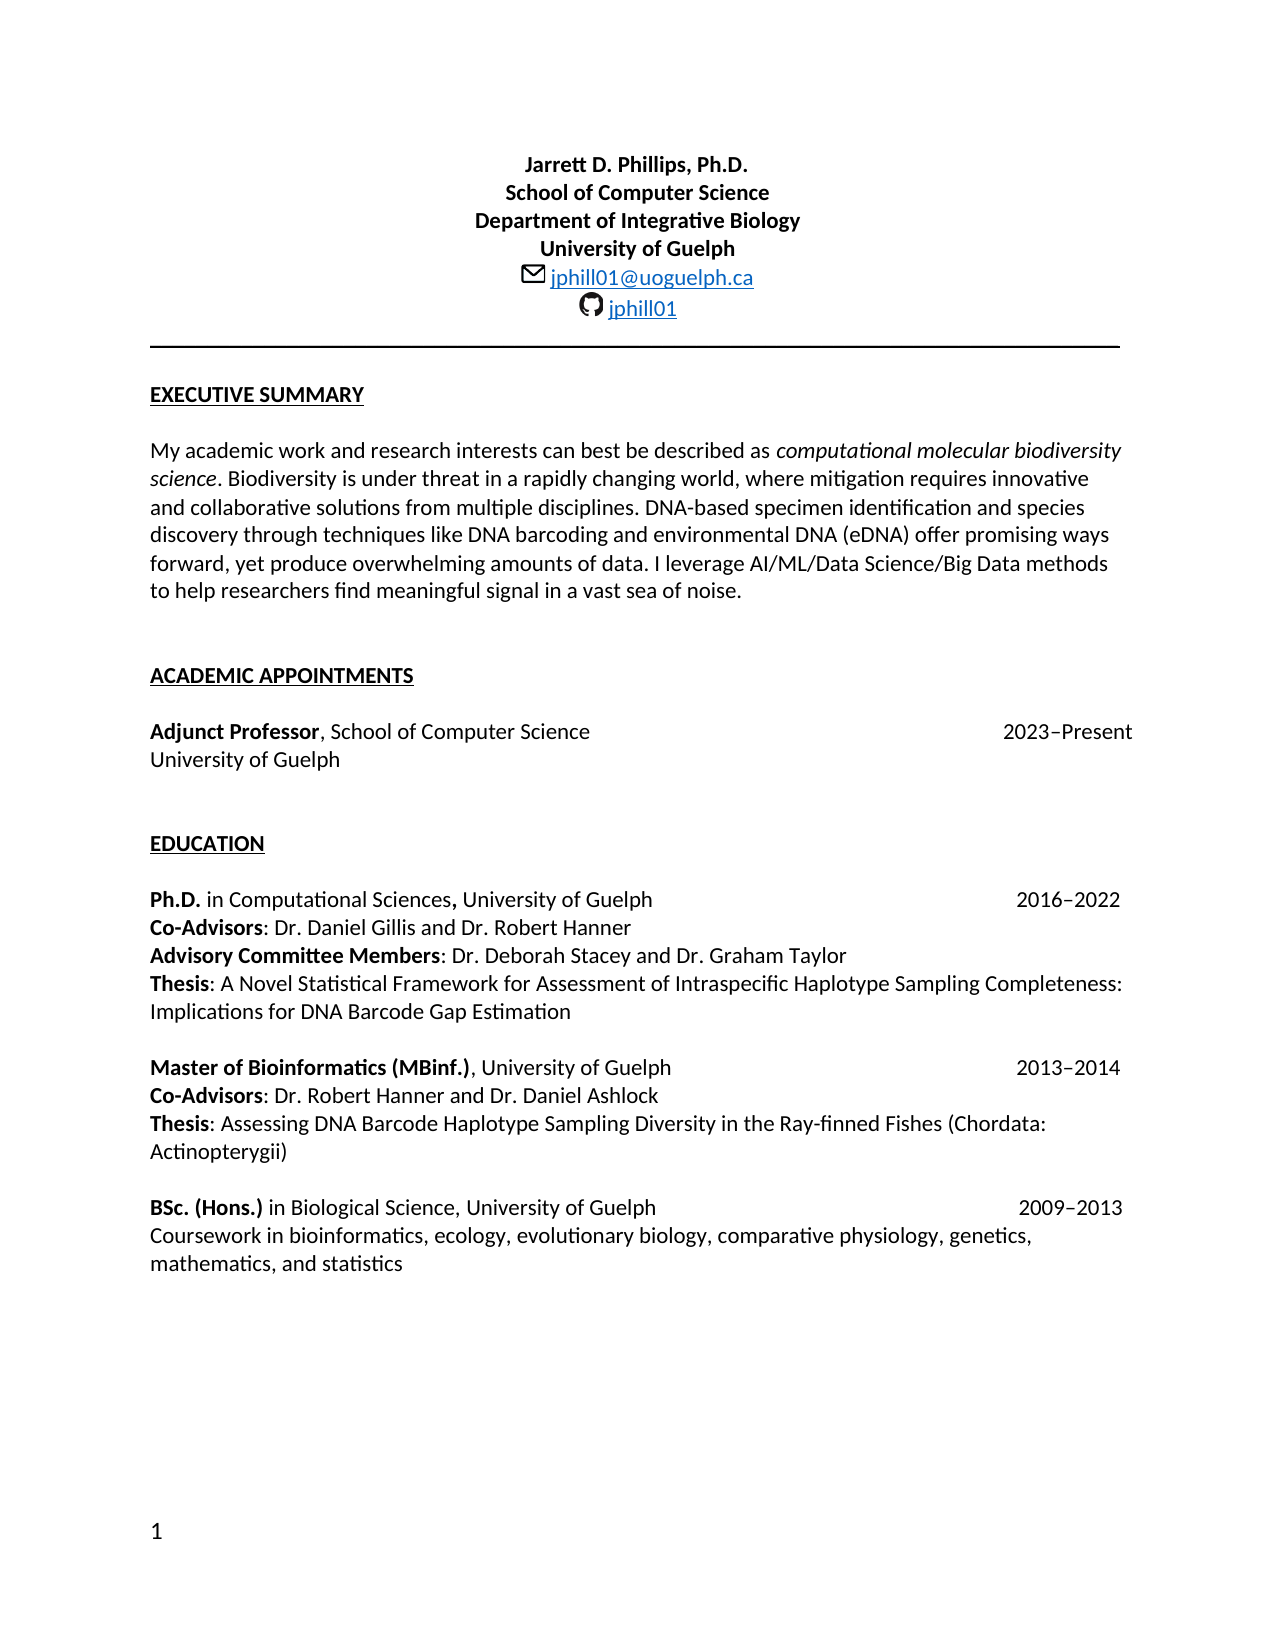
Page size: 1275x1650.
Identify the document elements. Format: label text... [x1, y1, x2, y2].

text EDUCATION [150, 829, 1125, 857]
text Co-Advisors: Dr. Daniel Gillis and Dr. Robert Hanner [150, 913, 1125, 941]
text My academic work and research interests can best be described as computational molecular biodiversity science. Biodiversity is under threat in a rapidly changing world, where mitigation requires innovative and collaborative solutions from multiple disciplines. DNA-based specimen identification and species discovery through techniques like DNA barcoding and environmental DNA (eDNA) offer promising ways forward, yet produce overwhelming amounts of data. I leverage AI/ML/Data Science/Big Data methods to help researchers find meaningful signal in a vast sea of noise. [150, 437, 1125, 605]
text Department of Integrative Biology [150, 206, 1125, 234]
text Coursework in bioinformatics, ecology, evolutionary biology, comparative physiology, genetics, mathematics, and statistics [150, 1221, 1125, 1277]
text ACADEMIC APPOINTMENTS [150, 661, 1125, 689]
picture [521, 262, 546, 286]
picture [579, 292, 603, 317]
text Thesis: Assessing DNA Barcode Haplotype Sampling Diversity in the Ray-finned Fishes (Chordata: Actinopterygii) [288, 1109, 1125, 1165]
text jphill01@uoguelph.ca [150, 262, 1125, 293]
text Adjunct Professor, School of Computer Science 2023–Present University of Guelph [150, 717, 1169, 773]
text Thesis: A Novel Statistical Framework for Assessment of Intraspecific Haplotype Sampling Completeness: Implications for DNA Barcode Gap Estimation [150, 969, 1125, 1025]
text Co-Advisors: Dr. Robert Hanner and Dr. Daniel Ashlock [150, 1081, 1125, 1109]
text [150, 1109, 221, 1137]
text School of Computer Science [150, 178, 1125, 206]
text Master of Bioinformatics (MBinf.), University of Guelph 2013–2014 [150, 1053, 1125, 1081]
text Ph.D. in Computational Sciences, University of Guelph 2016–2022 [150, 885, 1125, 913]
text University of Guelph [150, 234, 1125, 262]
text jphill01 [300, 293, 1125, 322]
text Jarrett D. Phillips, Ph.D. [450, 150, 1125, 178]
text EXECUTIVE SUMMARY [150, 381, 1125, 408]
text BSc. (Hons.) in Biological Science, University of Guelph 2009–2013 [150, 1193, 1125, 1221]
text _____________________________________________________________________________________ [150, 322, 1125, 350]
text Advisory Committee Members: Dr. Deborah Stacey and Dr. Graham Taylor [150, 941, 1125, 969]
